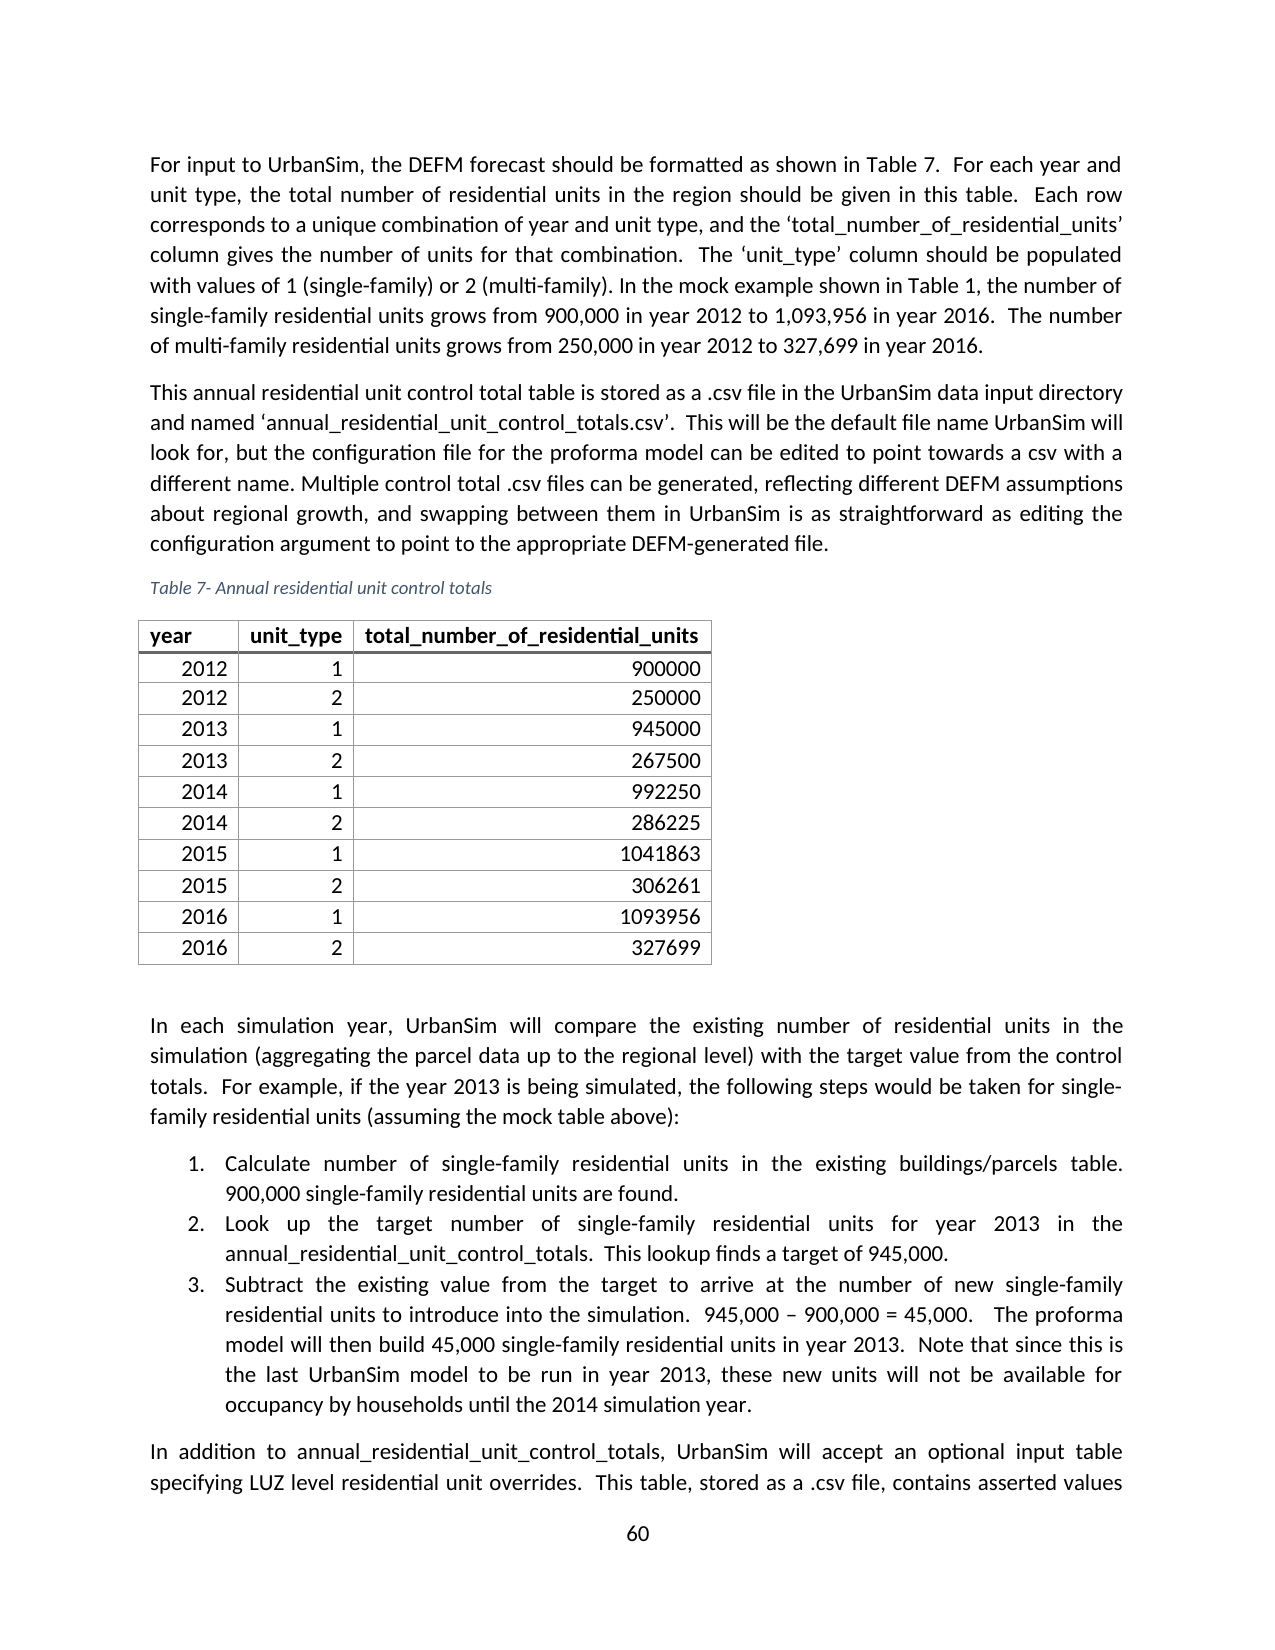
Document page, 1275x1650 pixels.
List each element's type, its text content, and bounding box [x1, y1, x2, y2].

table_cell 1 [239, 715, 353, 745]
list Look up the target number of single-family residential units for year 2013 in the annual_residential_unit_control_totals. This lookup finds a target of 945,000. [187, 1209, 1125, 1268]
table_cell 306261 [354, 871, 711, 901]
table_cell 2 [239, 683, 353, 713]
list Calculate number of single-family residential units in the existing buildings/parcels table. 900,000 single-family residential units are found. [187, 1149, 1125, 1207]
table_cell 1093956 [354, 902, 711, 932]
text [150, 1437, 1125, 1496]
table_cell 267500 [354, 746, 711, 776]
table_cell 250000 [354, 683, 711, 713]
table_cell 1 [239, 840, 353, 870]
table_cell 2016 [139, 933, 238, 963]
table_cell 286225 [354, 808, 711, 838]
table_cell 2 [239, 746, 353, 776]
table_cell 1 [239, 777, 353, 807]
table_header unit_type [239, 621, 353, 651]
table_cell 2014 [139, 808, 238, 838]
table_header total_number_of_residential_units [354, 621, 711, 651]
text Table 7- Annual residential unit control totals [150, 576, 1125, 599]
table_cell 327699 [354, 933, 711, 963]
text This annual residential unit control total table is stored as a .csv file in the UrbanSim data input directory and named ‘annual_residential_unit_control_totals.csv’. This will be the default file name UrbanSim will look for, but the configuration file for the proforma model can be edited to point towards a csv with a different name. Multiple control total .csv files can be generated, reflecting different DEFM assumptions about regional growth, and swapping between them in UrbanSim is as straightforward as editing the configuration argument to point to the appropriate DEFM-generated file. [150, 378, 1125, 557]
table_cell 2012 [139, 683, 238, 713]
table_cell 2 [239, 933, 353, 963]
table_cell 1041863 [354, 840, 711, 870]
table_cell 2 [239, 871, 353, 901]
table_cell 945000 [354, 715, 711, 745]
table_cell 992250 [354, 777, 711, 807]
table_cell 1 [239, 902, 353, 932]
table_cell 2012 [139, 654, 238, 682]
text In each simulation year, UrbanSim will compare the existing number of residential units in the simulation (aggregating the parcel data up to the regional level) with the target value from the control totals. For example, if the year 2013 is being simulated, the following steps would be taken for single-family residential units (assuming the mock table above): [150, 1011, 1125, 1130]
table_cell 2015 [139, 840, 238, 870]
table_cell 2013 [139, 715, 238, 745]
table_cell 1 [239, 654, 353, 682]
list Subtract the existing value from the target to arrive at the number of new single-family residential units to introduce into the simulation. 945,000 – 900,000 = 45,000. The proforma model will then build 45,000 single-family residential units in year 2013. Note that since this is the last UrbanSim model to be run in year 2013, these new units will not be available for occupancy by households until the 2014 simulation year. [187, 1270, 1125, 1419]
table_cell 2015 [139, 871, 238, 901]
text For input to UrbanSim, the DEFM forecast should be formatted as shown in Table 7. For each year and unit type, the total number of residential units in the region should be given in this table. Each row corresponds to a unique combination of year and unit type, and the ‘total_number_of_residential_units’ column gives the number of units for that combination. The ‘unit_type’ column should be populated with values of 1 (single-family) or 2 (multi-family). In the mock example shown in Table 1, the number of single-family residential units grows from 900,000 in year 2012 to 1,093,956 in year 2016. The number of multi-family residential units grows from 250,000 in year 2012 to 327,699 in year 2016. [150, 150, 1125, 359]
table_header year [139, 621, 238, 651]
table_cell 2 [239, 808, 353, 838]
table_cell 2016 [139, 902, 238, 932]
table_cell 900000 [354, 654, 711, 682]
table_cell 2013 [139, 746, 238, 776]
table_cell 2014 [139, 777, 238, 807]
